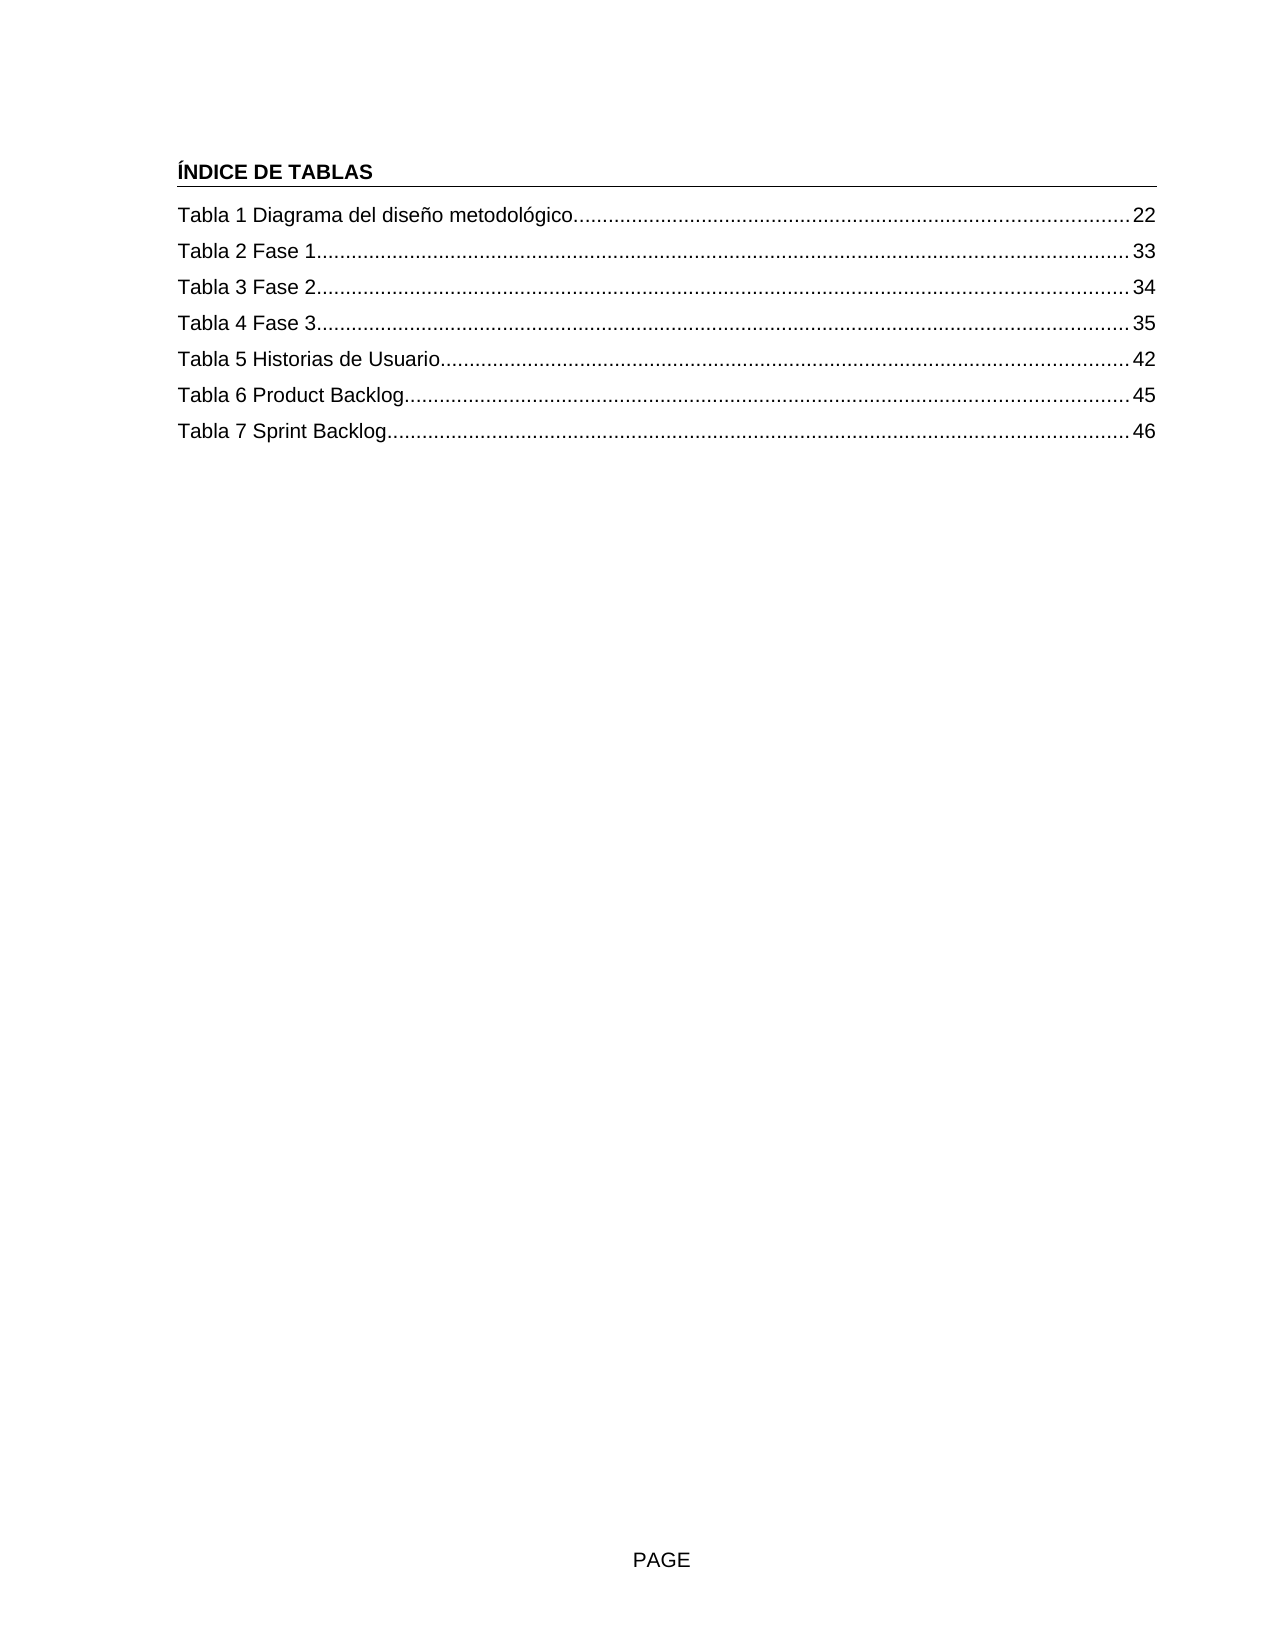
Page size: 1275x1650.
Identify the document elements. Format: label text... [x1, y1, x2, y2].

text Tabla 1 Diagrama del diseño metodológico. 22 [177, 203, 1157, 227]
text Tabla 4 Fase 3 35 [177, 311, 1157, 335]
subtitle ÍNDICE DE TABLAS [177, 160, 1157, 186]
text Tabla 5 Historias de Usuario 42 [177, 347, 1157, 371]
text Tabla 2 Fase 1 33 [177, 239, 1157, 263]
text Tabla 7 Sprint Backlog 46 [177, 419, 1157, 443]
text Tabla 6 Product Backlog 45 [177, 383, 1157, 407]
text Tabla 3 Fase 2 34 [177, 275, 1157, 299]
